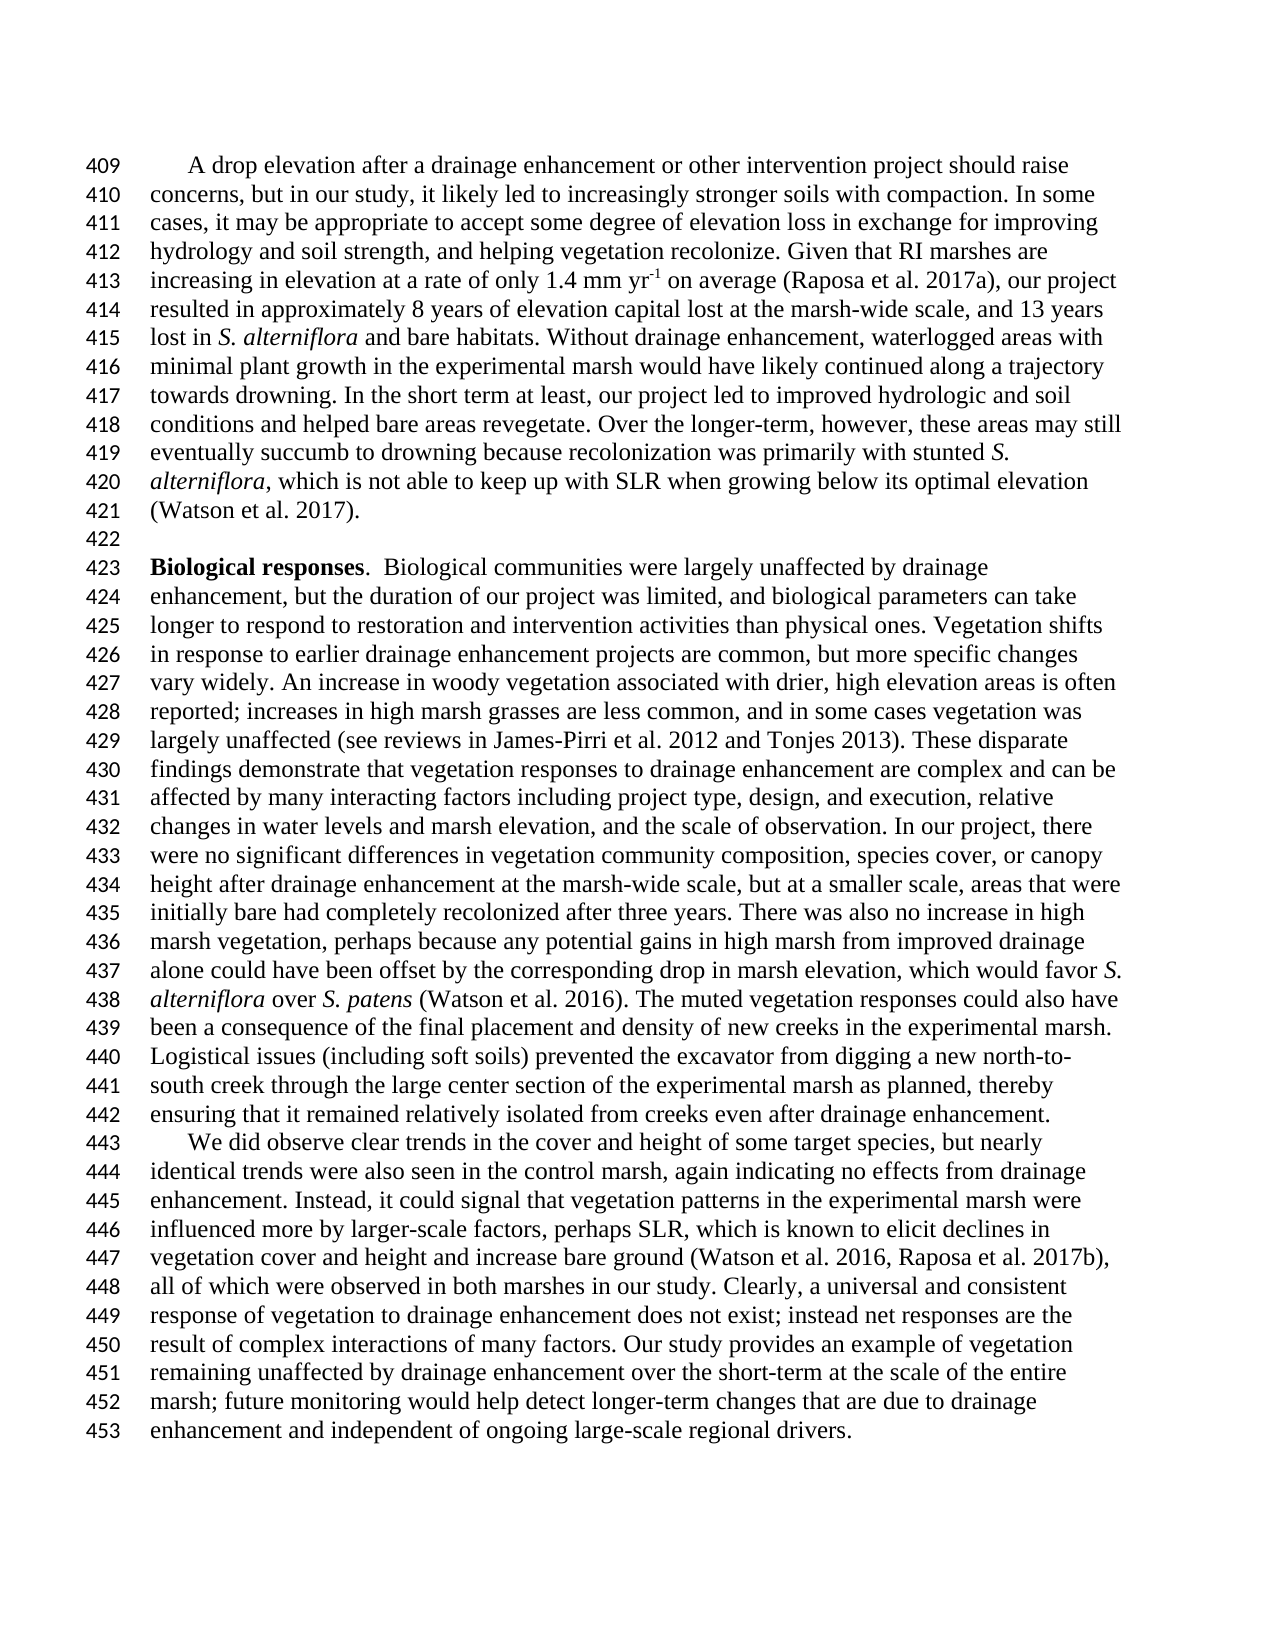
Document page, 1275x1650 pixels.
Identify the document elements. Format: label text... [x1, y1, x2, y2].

text We did observe clear trends in the cover and height of some target species, but nearly identical trends were also seen in the control marsh, again indicating no effects from drainage enhancement. Instead, it could signal that vegetation patterns in the experimental marsh were influenced more by larger-scale factors, perhaps SLR, which is known to elicit declines in vegetation cover and height and increase bare ground (Watson et al. 2016, Raposa et al. 2017b), all of which were observed in both marshes in our study. Clearly, a universal and consistent response of vegetation to drainage enhancement does not exist; instead net responses are the result of complex interactions of many factors. Our study provides an example of vegetation remaining unaffected by drainage enhancement over the short-term at the scale of the entire marsh; future monitoring would help detect longer-term changes that are due to drainage enhancement and independent of ongoing large-scale regional drivers. [150, 1127, 1125, 1444]
text A drop elevation after a drainage enhancement or other intervention project should raise concerns, but in our study, it likely led to increasingly stronger soils with compaction. In some cases, it may be appropriate to accept some degree of elevation loss in exchange for improving hydrology and soil strength, and helping vegetation recolonize. Given that RI marshes are increasing in elevation at a rate of only 1.4 mm yr-1 on average (Raposa et al. 2017a), our project resulted in approximately 8 years of elevation capital lost at the marsh-wide scale, and 13 years lost in S. alterniflora and bare habitats. Without drainage enhancement, waterlogged areas with minimal plant growth in the experimental marsh would have likely continued along a trajectory towards drowning. In the short term at least, our project led to improved hydrologic and soil conditions and helped bare areas revegetate. Over the longer-term, however, these areas may still eventually succumb to drowning because recolonization was primarily with stunted S. alterniflora, which is not able to keep up with SLR when growing below its optimal elevation (Watson et al. 2017). [150, 150, 1125, 524]
text Biological responses. Biological communities were largely unaffected by drainage enhancement, but the duration of our project was limited, and biological parameters can take longer to respond to restoration and intervention activities than physical ones. Vegetation shifts in response to earlier drainage enhancement projects are common, but more specific changes vary widely. An increase in woody vegetation associated with drier, high elevation areas is often reported; increases in high marsh grasses are less common, and in some cases vegetation was largely unaffected (see reviews in James-Pirri et al. 2012 and Tonjes 2013). These disparate findings demonstrate that vegetation responses to drainage enhancement are complex and can be affected by many interacting factors including project type, design, and execution, relative changes in water levels and marsh elevation, and the scale of observation. In our project, there were no significant differences in vegetation community composition, species cover, or canopy height after drainage enhancement at the marsh-wide scale, but at a smaller scale, areas that were initially bare had completely recolonized after three years. There was also no increase in high marsh vegetation, perhaps because any potential gains in high marsh from improved drainage alone could have been offset by the corresponding drop in marsh elevation, which would favor S. alterniflora over S. patens (Watson et al. 2016). The muted vegetation responses could also have been a consequence of the final placement and density of new creeks in the experimental marsh. Logistical issues (including soft soils) prevented the excavator from digging a new north-to-south creek through the large center section of the experimental marsh as planned, thereby ensuring that it remained relatively isolated from creeks even after drainage enhancement. [150, 552, 1125, 1127]
